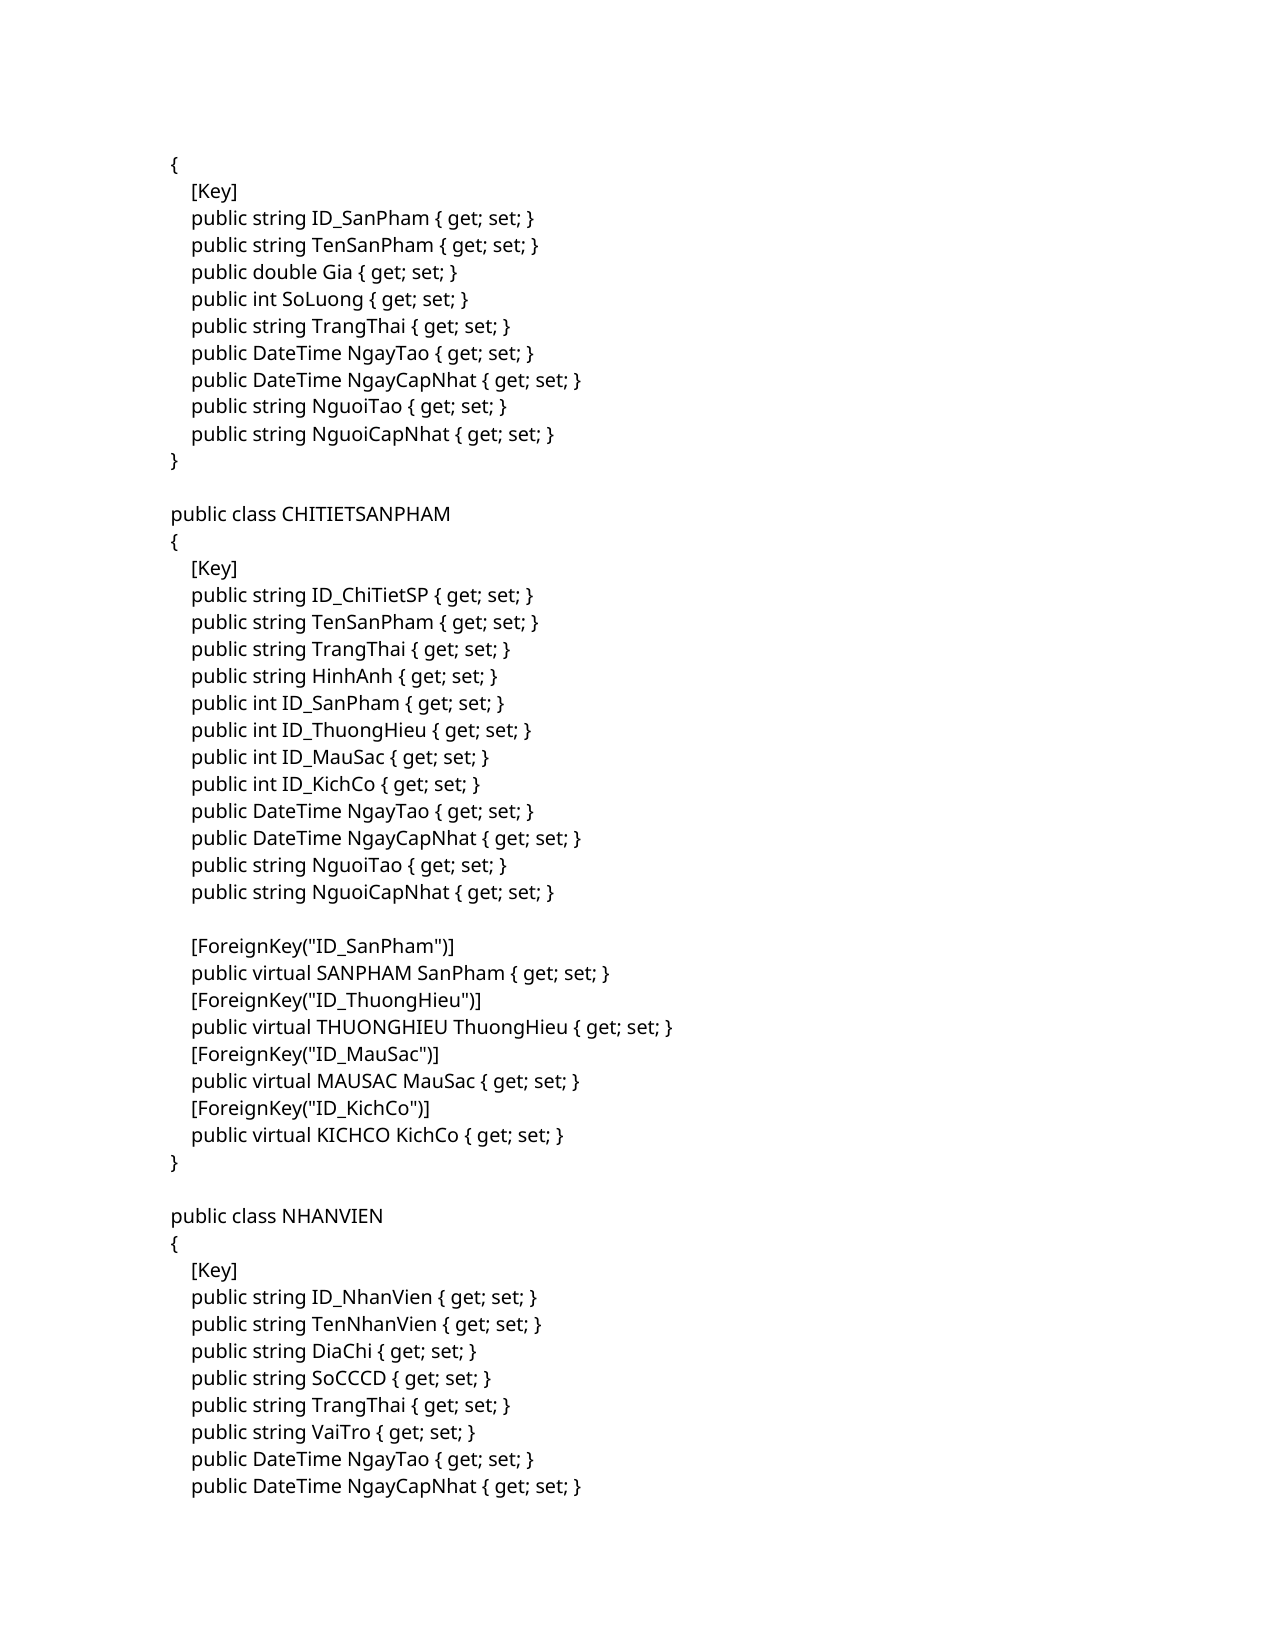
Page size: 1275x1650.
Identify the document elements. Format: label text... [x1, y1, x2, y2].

text public string TenNhanVien { get; set; } [150, 1310, 1125, 1337]
text public class NHANVIEN [150, 1202, 1125, 1229]
text public DateTime NgayTao { get; set; } [150, 1445, 1125, 1472]
text [ForeignKey("ID_SanPham")] [150, 932, 1125, 959]
text [Key] [150, 177, 1125, 204]
text public class CHITIETSANPHAM [150, 501, 1125, 528]
text public string TenSanPham { get; set; } [150, 609, 1125, 636]
text public string TrangThai { get; set; } [150, 636, 1125, 663]
text [ForeignKey("ID_ThuongHieu")] [150, 986, 1125, 1013]
text public DateTime NgayTao { get; set; } [150, 797, 1125, 824]
text [ForeignKey("ID_KichCo")] [150, 1094, 1125, 1121]
text public DateTime NgayTao { get; set; } [150, 339, 1125, 366]
text { [150, 528, 1125, 555]
text [Key] [150, 1256, 1125, 1283]
text } [150, 1148, 1125, 1175]
text } [150, 447, 1125, 474]
text public string VaiTro { get; set; } [150, 1418, 1125, 1445]
text public int ID_MauSac { get; set; } [150, 743, 1125, 771]
text public string TenSanPham { get; set; } [150, 231, 1125, 258]
text public DateTime NgayCapNhat { get; set; } [150, 824, 1125, 851]
text public string DiaChi { get; set; } [150, 1337, 1125, 1364]
text public string SoCCCD { get; set; } [150, 1364, 1125, 1391]
text { [150, 1229, 1125, 1256]
text public string TrangThai { get; set; } [150, 1391, 1125, 1418]
text public string ID_ChiTietSP { get; set; } [150, 582, 1125, 609]
text public int ID_ThuongHieu { get; set; } [150, 717, 1125, 743]
text [Key] [150, 555, 1125, 582]
text public string NguoiTao { get; set; } [150, 851, 1125, 878]
text public virtual MAUSAC MauSac { get; set; } [150, 1067, 1125, 1094]
text public string NguoiCapNhat { get; set; } [150, 878, 1125, 905]
text public int ID_KichCo { get; set; } [150, 771, 1125, 797]
text public int SoLuong { get; set; } [150, 285, 1125, 312]
text public string NguoiTao { get; set; } [150, 393, 1125, 420]
text public DateTime NgayCapNhat { get; set; } [150, 366, 1125, 393]
text public int ID_SanPham { get; set; } [150, 689, 1125, 717]
text public DateTime NgayCapNhat { get; set; } [150, 1472, 1125, 1499]
text public double Gia { get; set; } [150, 258, 1125, 285]
text [ForeignKey("ID_MauSac")] [150, 1040, 1125, 1067]
text public string ID_NhanVien { get; set; } [150, 1283, 1125, 1310]
text public string ID_SanPham { get; set; } [150, 204, 1125, 231]
text public string HinhAnh { get; set; } [150, 663, 1125, 689]
text public virtual SANPHAM SanPham { get; set; } [150, 959, 1125, 986]
text public virtual THUONGHIEU ThuongHieu { get; set; } [150, 1013, 1125, 1040]
text public string TrangThai { get; set; } [150, 312, 1125, 339]
text public virtual KICHCO KichCo { get; set; } [150, 1121, 1125, 1148]
text public string NguoiCapNhat { get; set; } [150, 420, 1125, 447]
text { [150, 150, 1125, 177]
